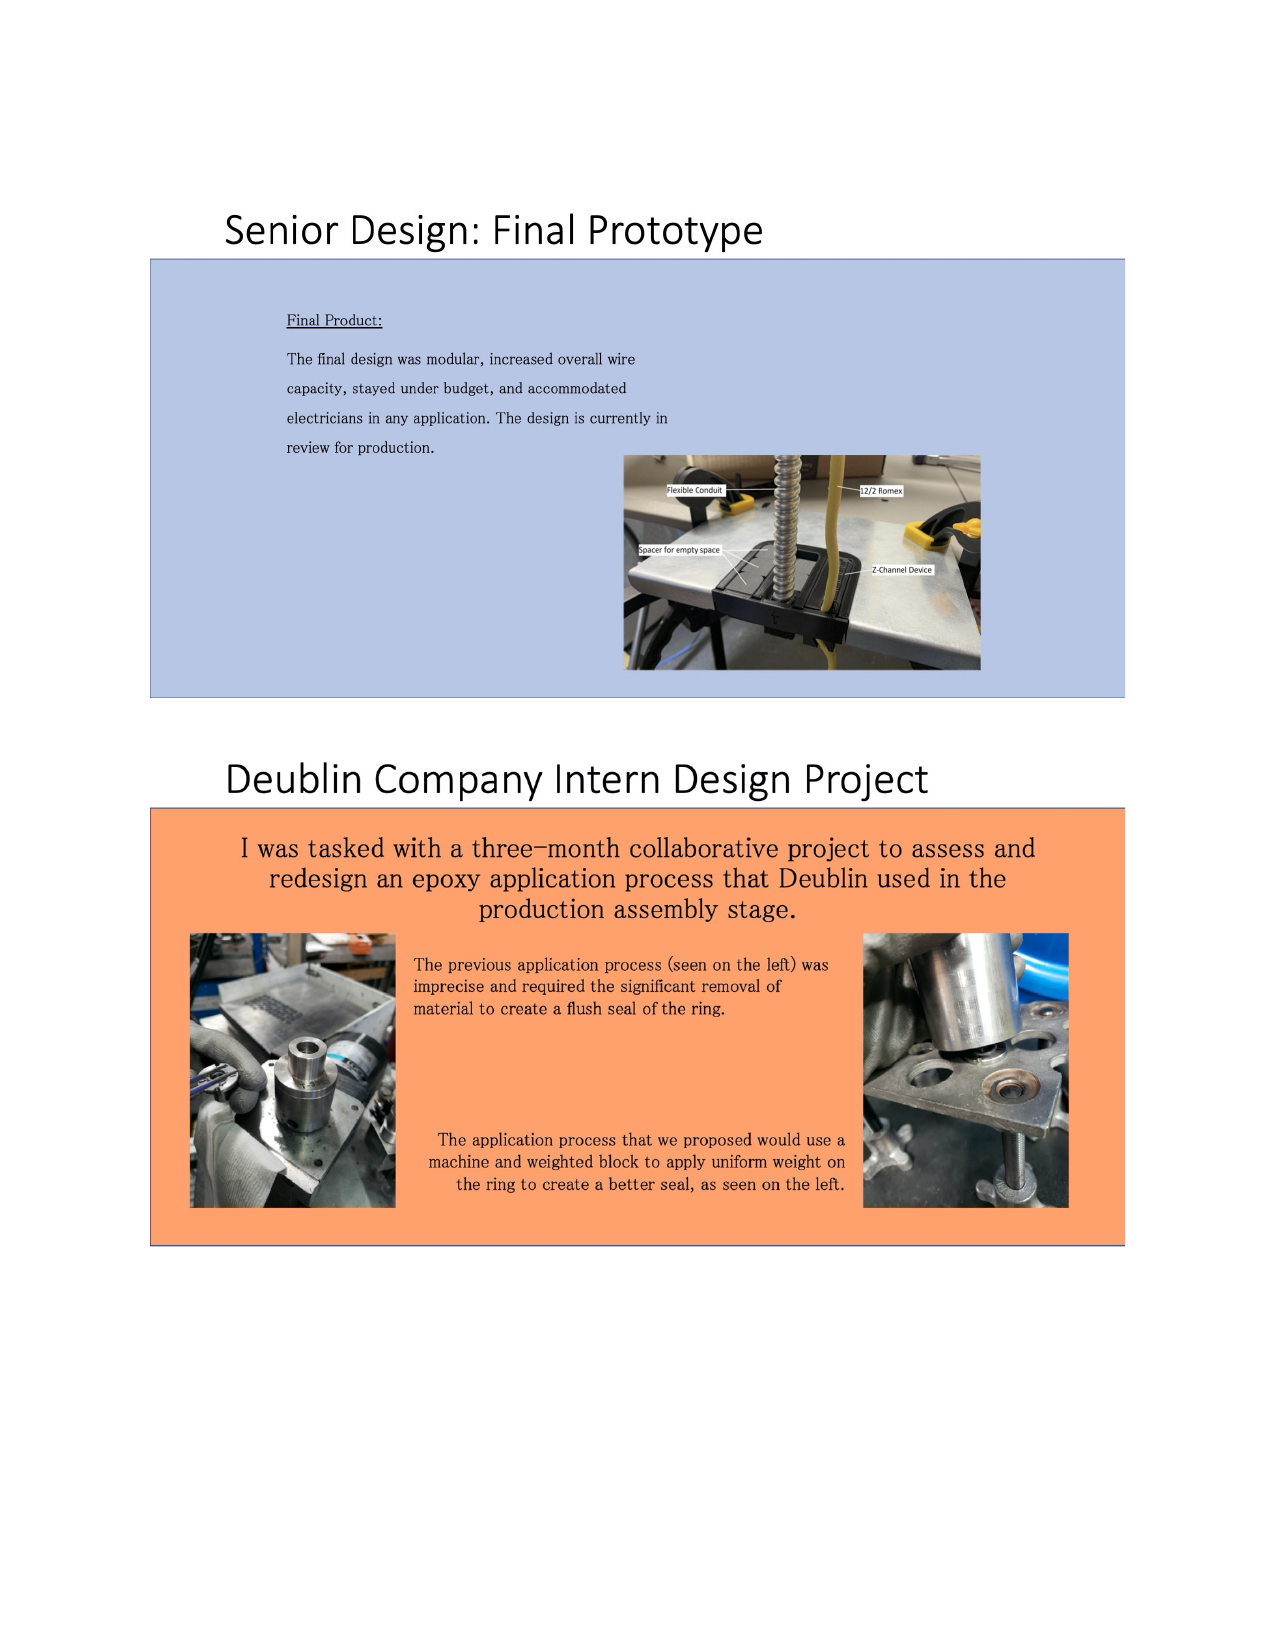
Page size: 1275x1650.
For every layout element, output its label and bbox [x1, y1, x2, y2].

picture [150, 150, 1125, 1247]
